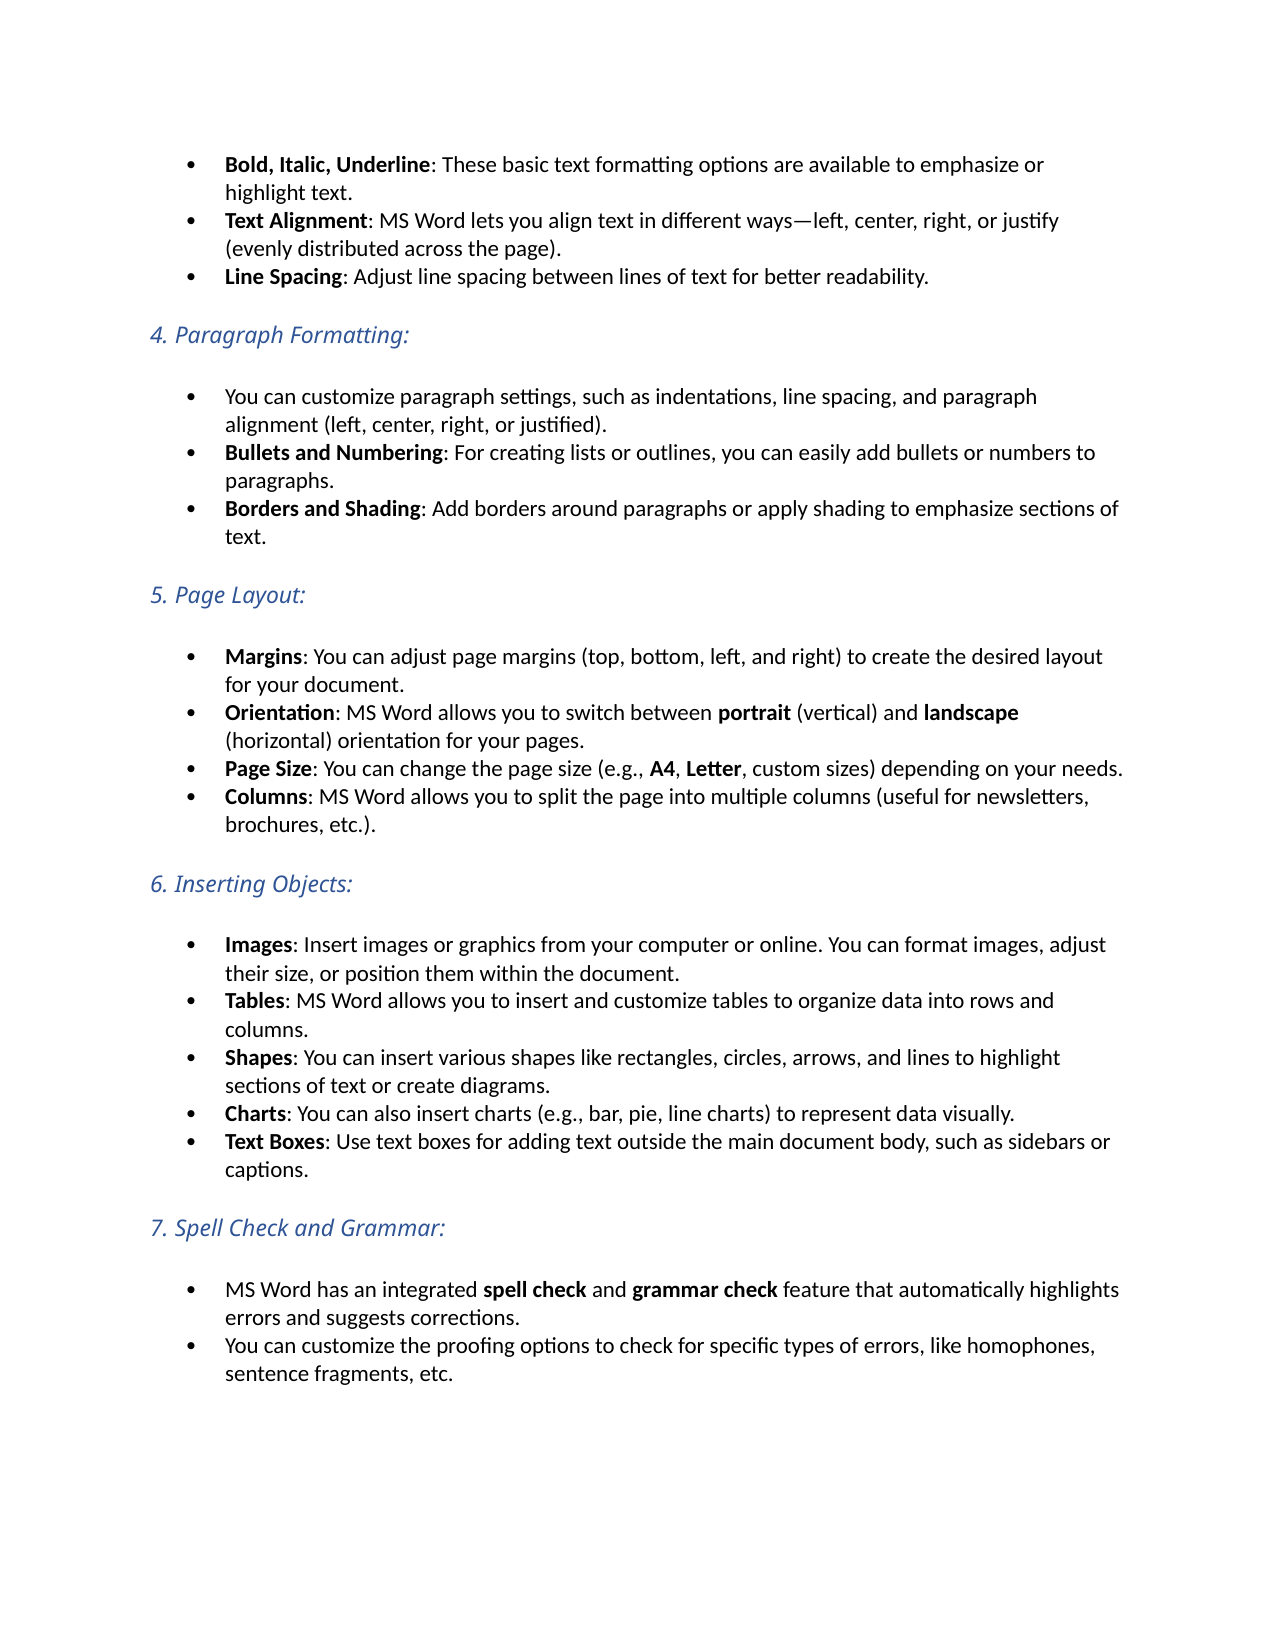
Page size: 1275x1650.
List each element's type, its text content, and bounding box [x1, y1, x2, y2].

list You can customize paragraph settings, such as indentations, line spacing, and paragraph alignment (left, center, right, or justified). [187, 382, 1125, 438]
list Line Spacing: Adjust line spacing between lines of text for better readability. [187, 262, 1125, 290]
list Page Size: You can change the page size (e.g., A4, Letter, custom sizes) depending on your needs. [187, 754, 1125, 782]
list MS Word has an integrated spell check and grammar check feature that automatically highlights errors and suggests corrections. [187, 1275, 1125, 1331]
subtitle 4. Paragraph Formatting: [150, 319, 1125, 351]
subtitle 6. Inserting Objects: [150, 868, 1125, 899]
list Shapes: You can insert various shapes like rectangles, circles, arrows, and lines to highlight sections of text or create diagrams. [187, 1043, 1125, 1099]
subtitle 7. Spell Check and Grammar: [150, 1212, 1125, 1243]
list Charts: You can also insert charts (e.g., bar, pie, line charts) to represent data visually. [187, 1099, 1125, 1127]
list Borders and Shading: Add borders around paragraphs or apply shading to emphasize sections of text. [187, 494, 1125, 550]
subtitle 5. Page Layout: [150, 579, 1125, 611]
list Text Boxes: Use text boxes for adding text outside the main document body, such as sidebars or captions. [187, 1127, 1125, 1183]
list Orientation: MS Word allows you to switch between portrait (vertical) and landscape (horizontal) orientation for your pages. [187, 698, 1125, 754]
list Bullets and Numbering: For creating lists or outlines, you can easily add bullets or numbers to paragraphs. [187, 438, 1125, 494]
list You can customize the proofing options to check for specific types of errors, like homophones, sentence fragments, etc. [187, 1331, 1125, 1387]
list Tables: MS Word allows you to insert and customize tables to organize data into rows and columns. [187, 987, 1125, 1043]
list Columns: MS Word allows you to split the page into multiple columns (useful for newsletters, brochures, etc.). [187, 782, 1125, 838]
list Images: Insert images or graphics from your computer or online. You can format images, adjust their size, or position them within the document. [187, 931, 1125, 987]
list Margins: You can adjust page margins (top, bottom, left, and right) to create the desired layout for your document. [187, 642, 1125, 698]
list Bold, Italic, Underline: These basic text formatting options are available to emphasize or highlight text. [187, 150, 1125, 206]
list Text Alignment: MS Word lets you align text in different ways—left, center, right, or justify (evenly distributed across the page). [187, 206, 1125, 262]
